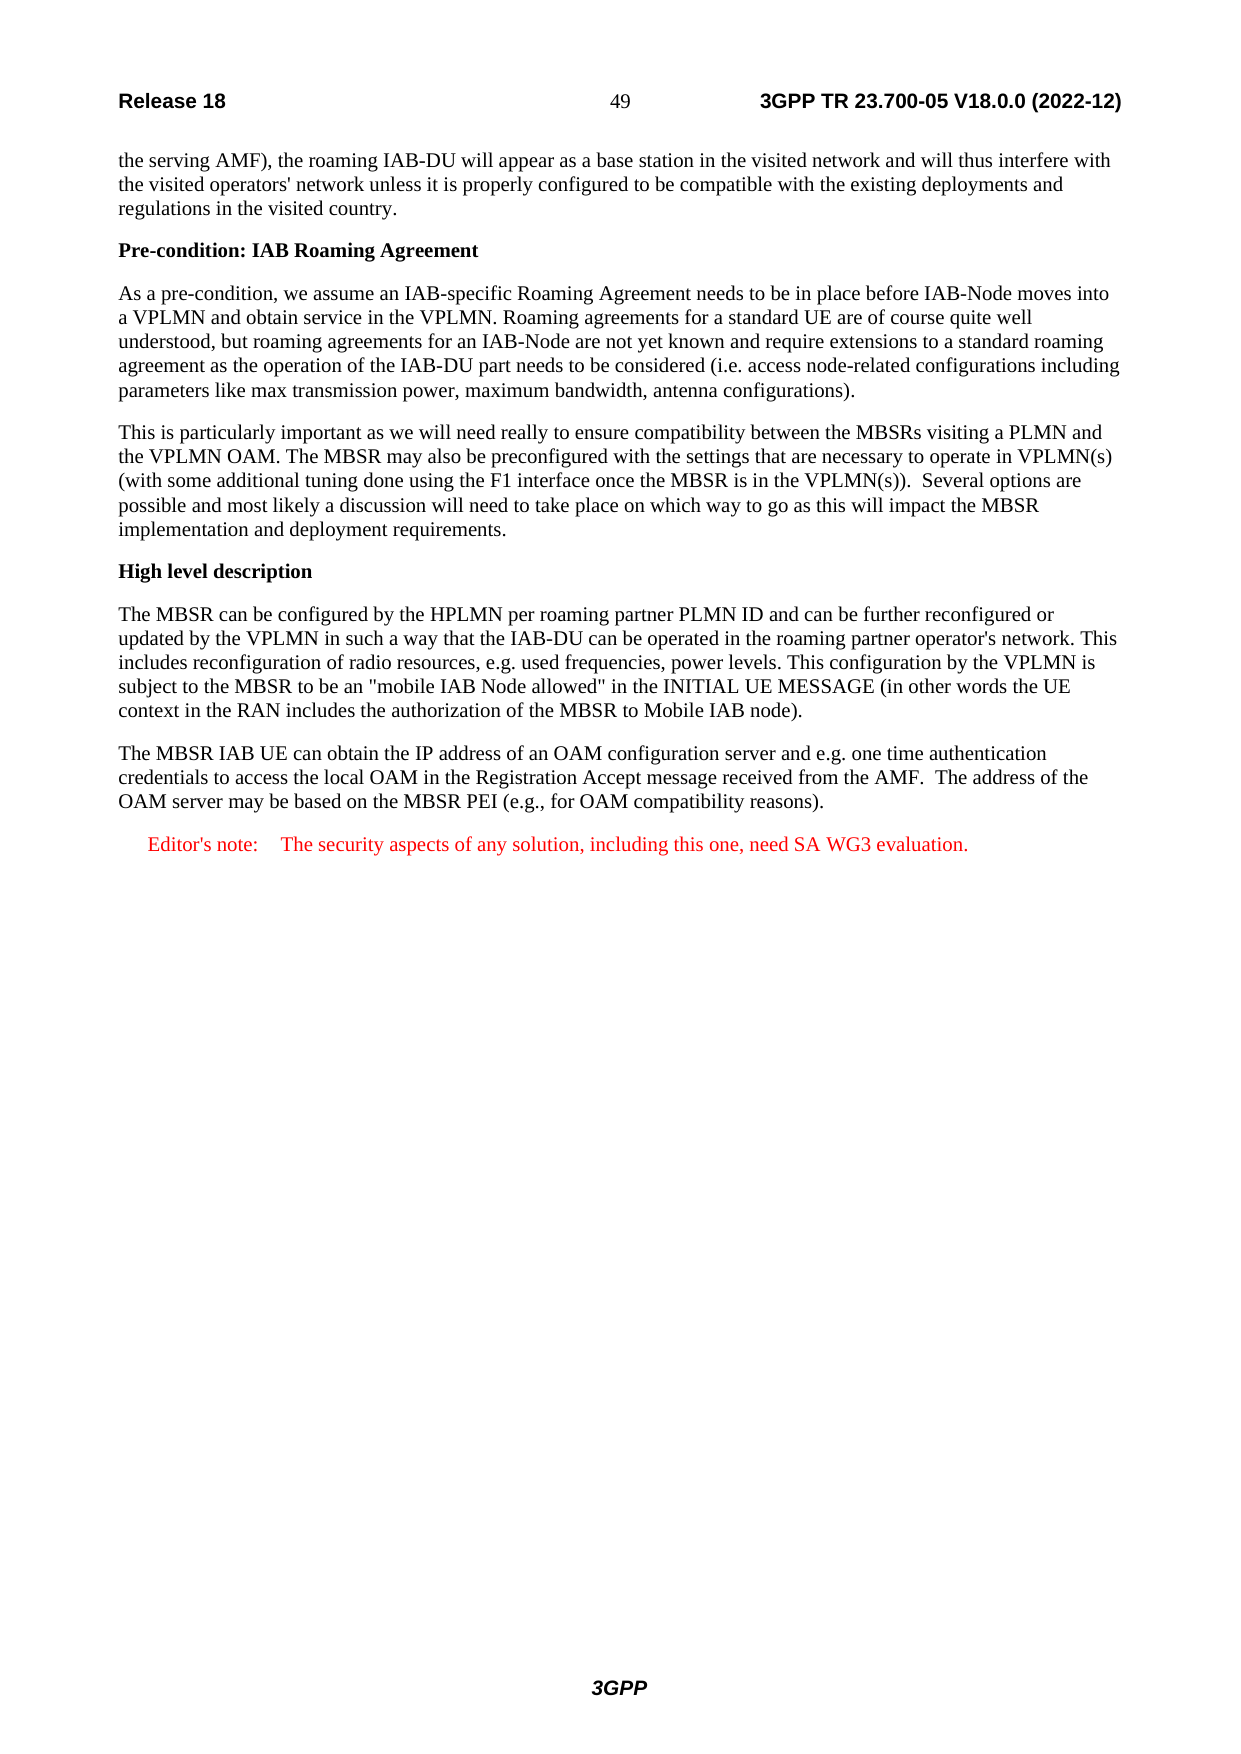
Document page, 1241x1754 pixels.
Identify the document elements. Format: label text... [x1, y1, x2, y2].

text As a pre-condition, we assume an IAB-specific Roaming Agreement needs to be in place before IAB-Node moves into a VPLMN and obtain service in the VPLMN. Roaming agreements for a standard UE are of course quite well understood, but roaming agreements for an IAB-Node are not yet known and require extensions to a standard roaming agreement as the operation of the IAB-DU part needs to be considered (i.e. access node-related configurations including parameters like max transmission power, maximum bandwidth, antenna configurations). [118, 281, 1122, 402]
text Editor's note: The security aspects of any solution, including this one, need SA WG3 evaluation. [147, 832, 1122, 856]
text This is particularly important as we will need really to ensure compatibility between the MBSRs visiting a PLMN and the VPLMN OAM. The MBSR may also be preconfigured with the settings that are necessary to operate in VPLMN(s) (with some additional tuning done using the F1 interface once the MBSR is in the VPLMN(s)). Several options are possible and most likely a discussion will need to take place on which way to go as this will impact the MBSR implementation and deployment requirements. [118, 420, 1122, 541]
text The MBSR IAB UE can obtain the IP address of an OAM configuration server and e.g. one time authentication credentials to access the local OAM in the Registration Accept message received from the AMF. The address of the OAM server may be based on the MBSR PEI (e.g., for OAM compatibility reasons). [118, 741, 1122, 813]
text The MBSR can be configured by the HPLMN per roaming partner PLMN ID and can be further reconfigured or updated by the VPLMN in such a way that the IAB-DU can be operated in the roaming partner operator's network. This includes reconfiguration of radio resources, e.g. used frequencies, power levels. This configuration by the VPLMN is subject to the MBSR to be an "mobile IAB Node allowed" in the INITIAL UE MESSAGE (in other words the UE context in the RAN includes the authorization of the MBSR to Mobile IAB node). [118, 602, 1122, 722]
text Pre-condition: IAB Roaming Agreement [118, 238, 1122, 262]
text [118, 147, 1122, 220]
text High level description [118, 559, 1122, 583]
